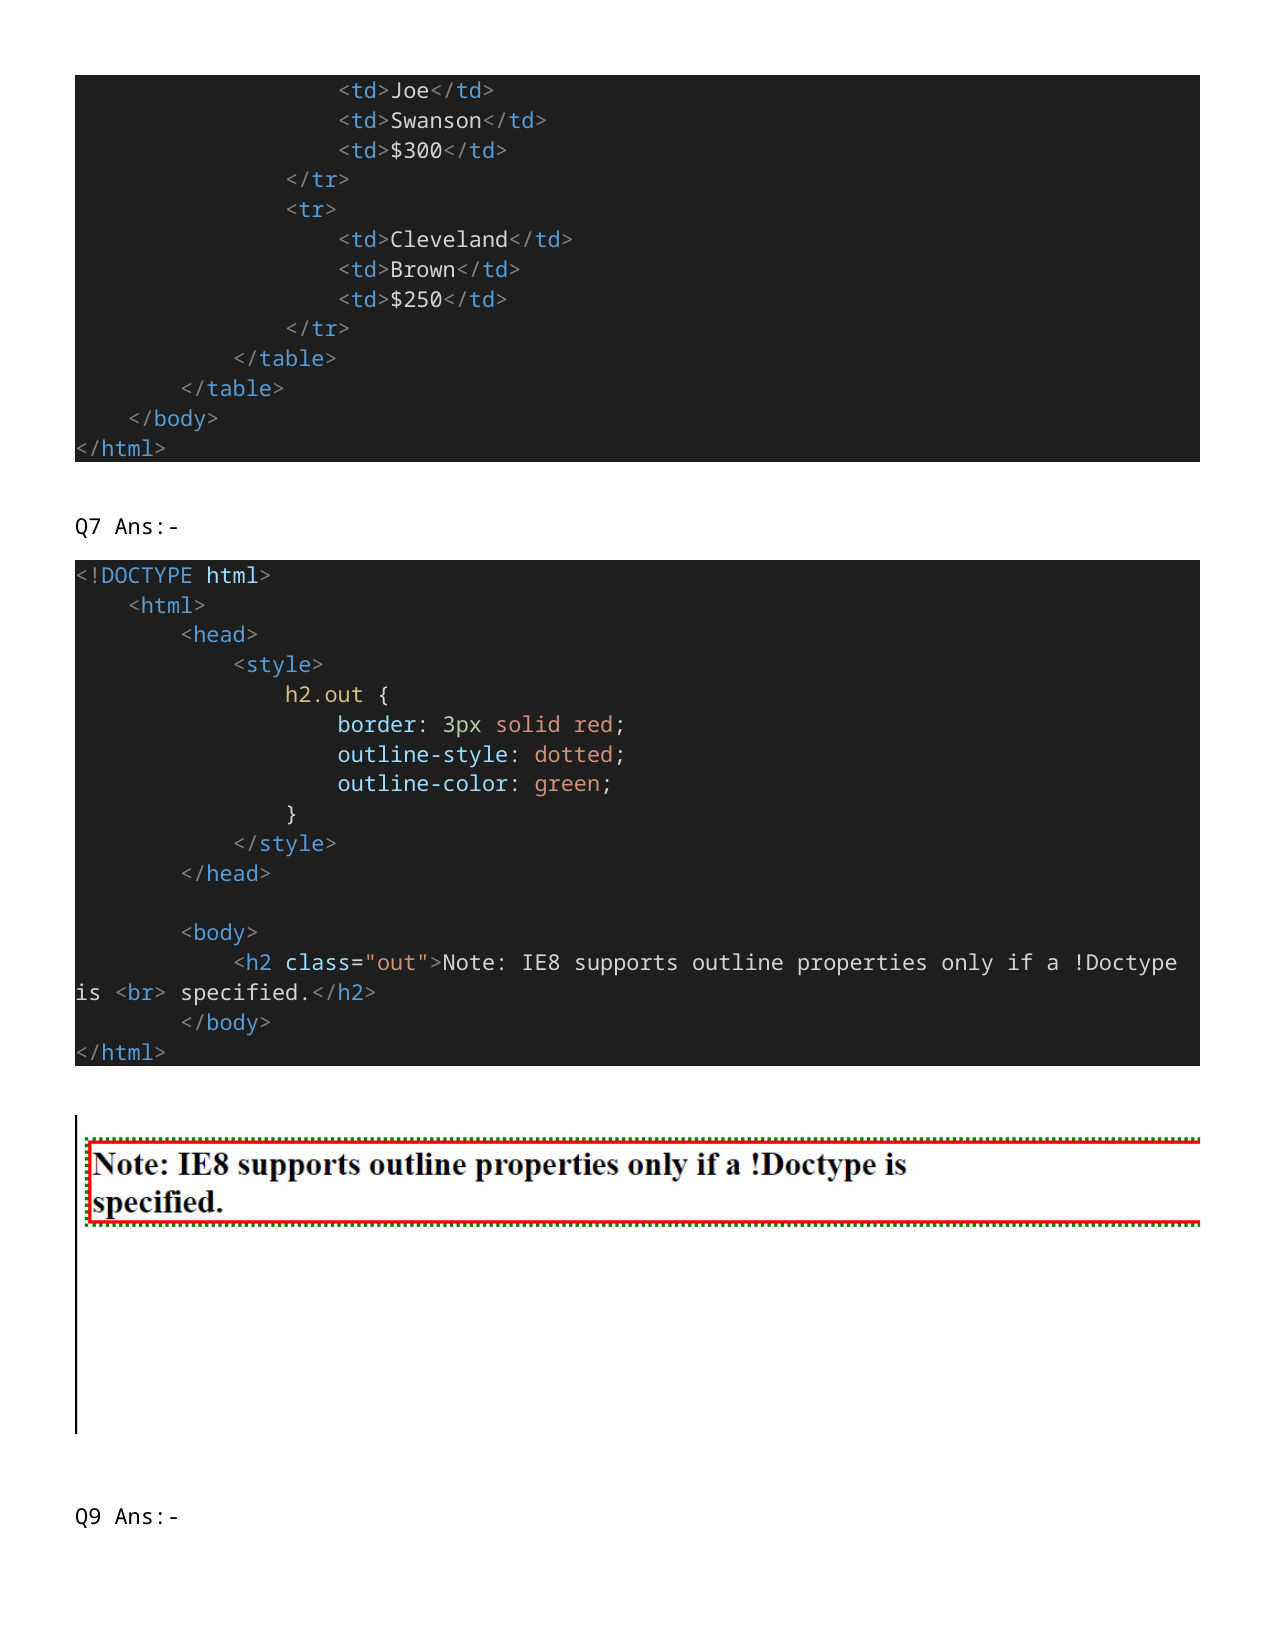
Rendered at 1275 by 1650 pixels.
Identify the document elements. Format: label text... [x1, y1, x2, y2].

text <tr> [75, 194, 1200, 224]
text Q7 Ans:- [75, 511, 1200, 541]
text </style> [75, 828, 1200, 858]
text h2.out { [75, 679, 1200, 709]
text </tr> [75, 164, 1200, 194]
text </html> [75, 432, 1200, 462]
text </table> [75, 343, 1200, 373]
text </html> [75, 1036, 1200, 1066]
text outline-style: dotted; [75, 738, 1200, 768]
text <td>Joe</td> [75, 75, 1200, 105]
text <td>Cleveland</td> [75, 224, 1200, 254]
text </body> [75, 403, 1200, 432]
text <!DOCTYPE html> [75, 560, 1200, 589]
text <td>Swanson</td> [75, 105, 1200, 134]
picture [75, 1115, 1200, 1434]
text } [75, 798, 1200, 828]
text <head> [75, 619, 1200, 649]
text </tr> [75, 313, 1200, 343]
text </head> [75, 858, 1200, 887]
text <body> [75, 917, 1200, 947]
text </table> [75, 373, 1200, 403]
text </body> [75, 1007, 1200, 1036]
text <style> [75, 649, 1200, 679]
text <td>$250</td> [75, 283, 1200, 313]
text <td>Brown</td> [75, 254, 1200, 283]
text <html> [75, 589, 1200, 619]
text <td>$300</td> [75, 134, 1200, 164]
text outline-color: green; [75, 768, 1200, 798]
text Q9 Ans:- [75, 1501, 1200, 1531]
text border: 3px solid red; [75, 709, 1200, 738]
text <h2 class="out">Note: IE8 supports outline properties only if a !Doctype is <br> specified.</h2> [75, 947, 1200, 1007]
